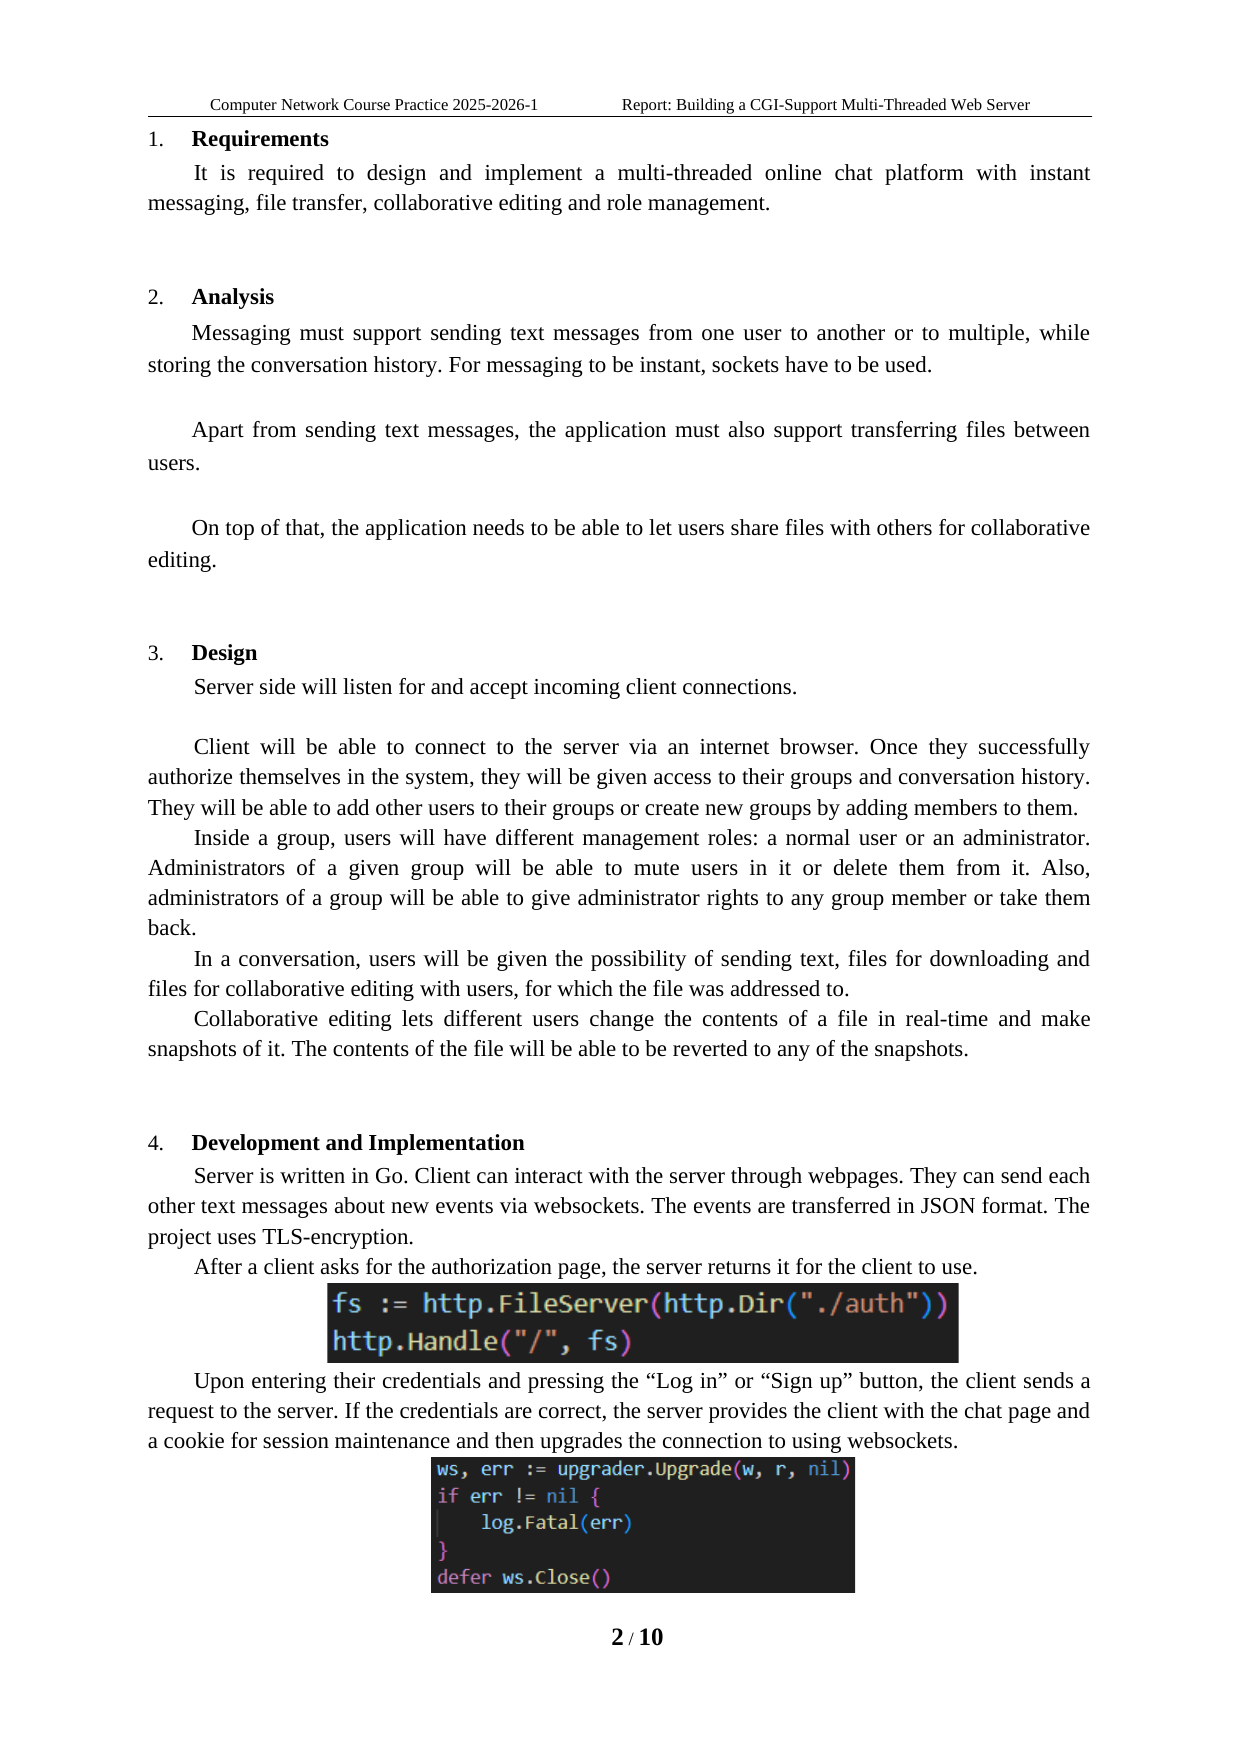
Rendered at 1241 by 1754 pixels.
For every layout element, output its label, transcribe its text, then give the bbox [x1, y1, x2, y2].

text Apart from sending text messages, the application must also support transferring files between users. [148, 413, 1092, 478]
text In a conversation, users will be given the possibility of sending text, files for downloading and files for collaborative editing with users, for which the file was addressed to. [148, 945, 1092, 1001]
picture [431, 1457, 855, 1593]
text Collaborative editing lets different users change the contents of a file in real-time and make snapshots of it. The contents of the file will be able to be reverted to any of the snapshots. [148, 1005, 1092, 1062]
text On top of that, the application needs to be able to let users share files with others for collaborative editing. [148, 511, 1092, 576]
text It is required to design and implement a multi-threaded online chat platform with instant messaging, file transfer, collaborative editing and role management. [148, 159, 1092, 215]
text Server is written in Go. Client can interact with the server through webpages. They can send each other text messages about new events via websockets. The events are transferred in JSON format. The project uses TLS-encryption. [148, 1162, 1092, 1249]
text Inside a group, users will have different management roles: a normal user or an administrator. Administrators of a given group will be able to mute users in it or delete them from it. Also, administrators of a group will be able to give administrator rights to any group member or take them back. [148, 824, 1092, 941]
text After a client asks for the authorization page, the server returns it for the client to use. [148, 1253, 1092, 1279]
text Messaging must support sending text messages from one user to another or to multiple, while storing the conversation history. For messaging to be instant, sockets have to be used. [148, 316, 1092, 381]
list Requirements [148, 122, 1092, 155]
list Development and Implementation [148, 1126, 1092, 1158]
text Client will be able to connect to the server via an internet browser. Once they successfully authorize themselves in the system, they will be given access to their groups and conversation history. They will be able to add other users to their groups or create new groups by adding members to them. [148, 733, 1092, 820]
text Server side will listen for and accept incoming client connections. [148, 673, 1092, 699]
picture [327, 1283, 959, 1363]
list Analysis [148, 280, 1092, 312]
list Design [148, 636, 1092, 669]
